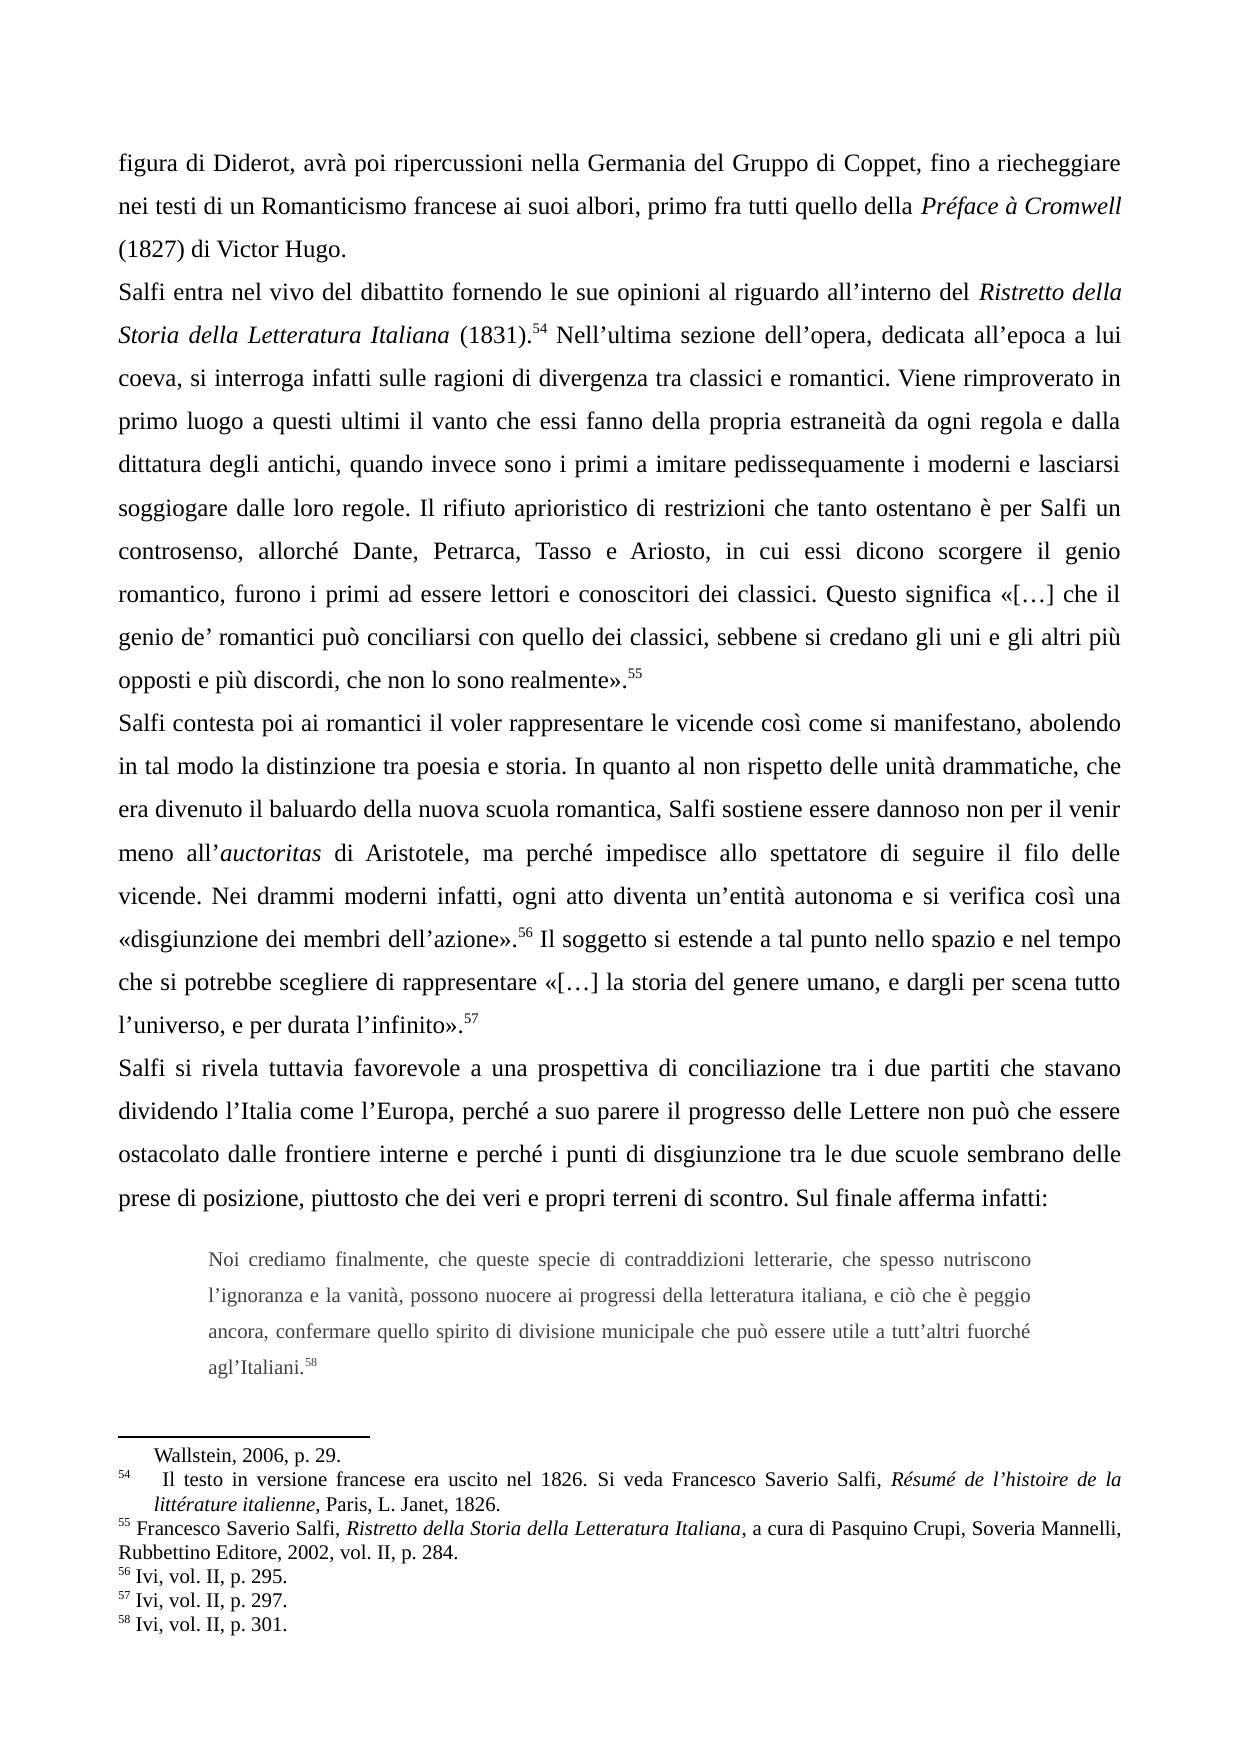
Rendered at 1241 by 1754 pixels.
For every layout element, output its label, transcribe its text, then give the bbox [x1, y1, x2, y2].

text Salfi si rivela tuttavia favorevole a una prospettiva di conciliazione tra i due partiti che stavano dividendo l’Italia come l’Europa, perché a suo parere il progresso delle Lettere non può che essere ostacolato dalle frontiere interne e perché i punti di disgiunzione tra le due scuole sembrano delle prese di posizione, piuttosto che dei veri e propri terreni di scontro. Sul finale afferma infatti: [118, 1053, 1122, 1211]
text Salfi contesta poi ai romantici il voler rappresentare le vicende così come si manifestano, abolendo in tal modo la distinzione tra poesia e storia. In quanto al non rispetto delle unità drammatiche, che era divenuto il baluardo della nuova scuola romantica, Salfi sostiene essere dannoso non per il venir meno all’auctoritas di Aristotele, ma perché impedisce allo spettatore di seguire il filo delle vicende. Nei drammi moderni infatti, ogni atto diventa un’entità autonoma e si verifica così una «disgiunzione dei membri dell’azione». Il soggetto si estende a tal punto nello spazio e nel tempo che si potrebbe scegliere di rappresentare «[…] la storia del genere umano, e dargli per scena tutto l’universo, e per durata l’infinito». [118, 708, 1122, 1039]
text Salfi entra nel vivo del dibattito fornendo le sue opinioni al riguardo all’interno del Ristretto della Storia della Letteratura Italiana (1831). Nell’ultima sezione dell’opera, dedicata all’epoca a lui coeva, si interroga infatti sulle ragioni di divergenza tra classici e romantici. Viene rimproverato in primo luogo a questi ultimi il vanto che essi fanno della propria estraneità da ogni regola e dalla dittatura degli antichi, quando invece sono i primi a imitare pedissequamente i moderni e lasciarsi soggiogare dalle loro regole. Il rifiuto aprioristico di restrizioni che tanto ostentano è per Salfi un controsenso, allorché Dante, Petrarca, Tasso e Ariosto, in cui essi dicono scorgere il genio romantico, furono i primi ad essere lettori e conoscitori dei classici. Questo significa «[…] che il genio de’ romantici può conciliarsi con quello dei classici, sebbene si credano gli uni e gli altri più opposti e più discordi, che non lo sono realmente». [118, 277, 1122, 694]
text Noi crediamo finalmente, che queste specie di contraddizioni letterarie, che spesso nutriscono l’ignoranza e la vanità, possono nuocere ai progressi della letteratura italiana, e ciò che è peggio ancora, confermare quello spirito di divisione municipale che può essere utile a tutt’altri fuorché agl’Italiani. [208, 1247, 1032, 1379]
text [118, 148, 1122, 263]
